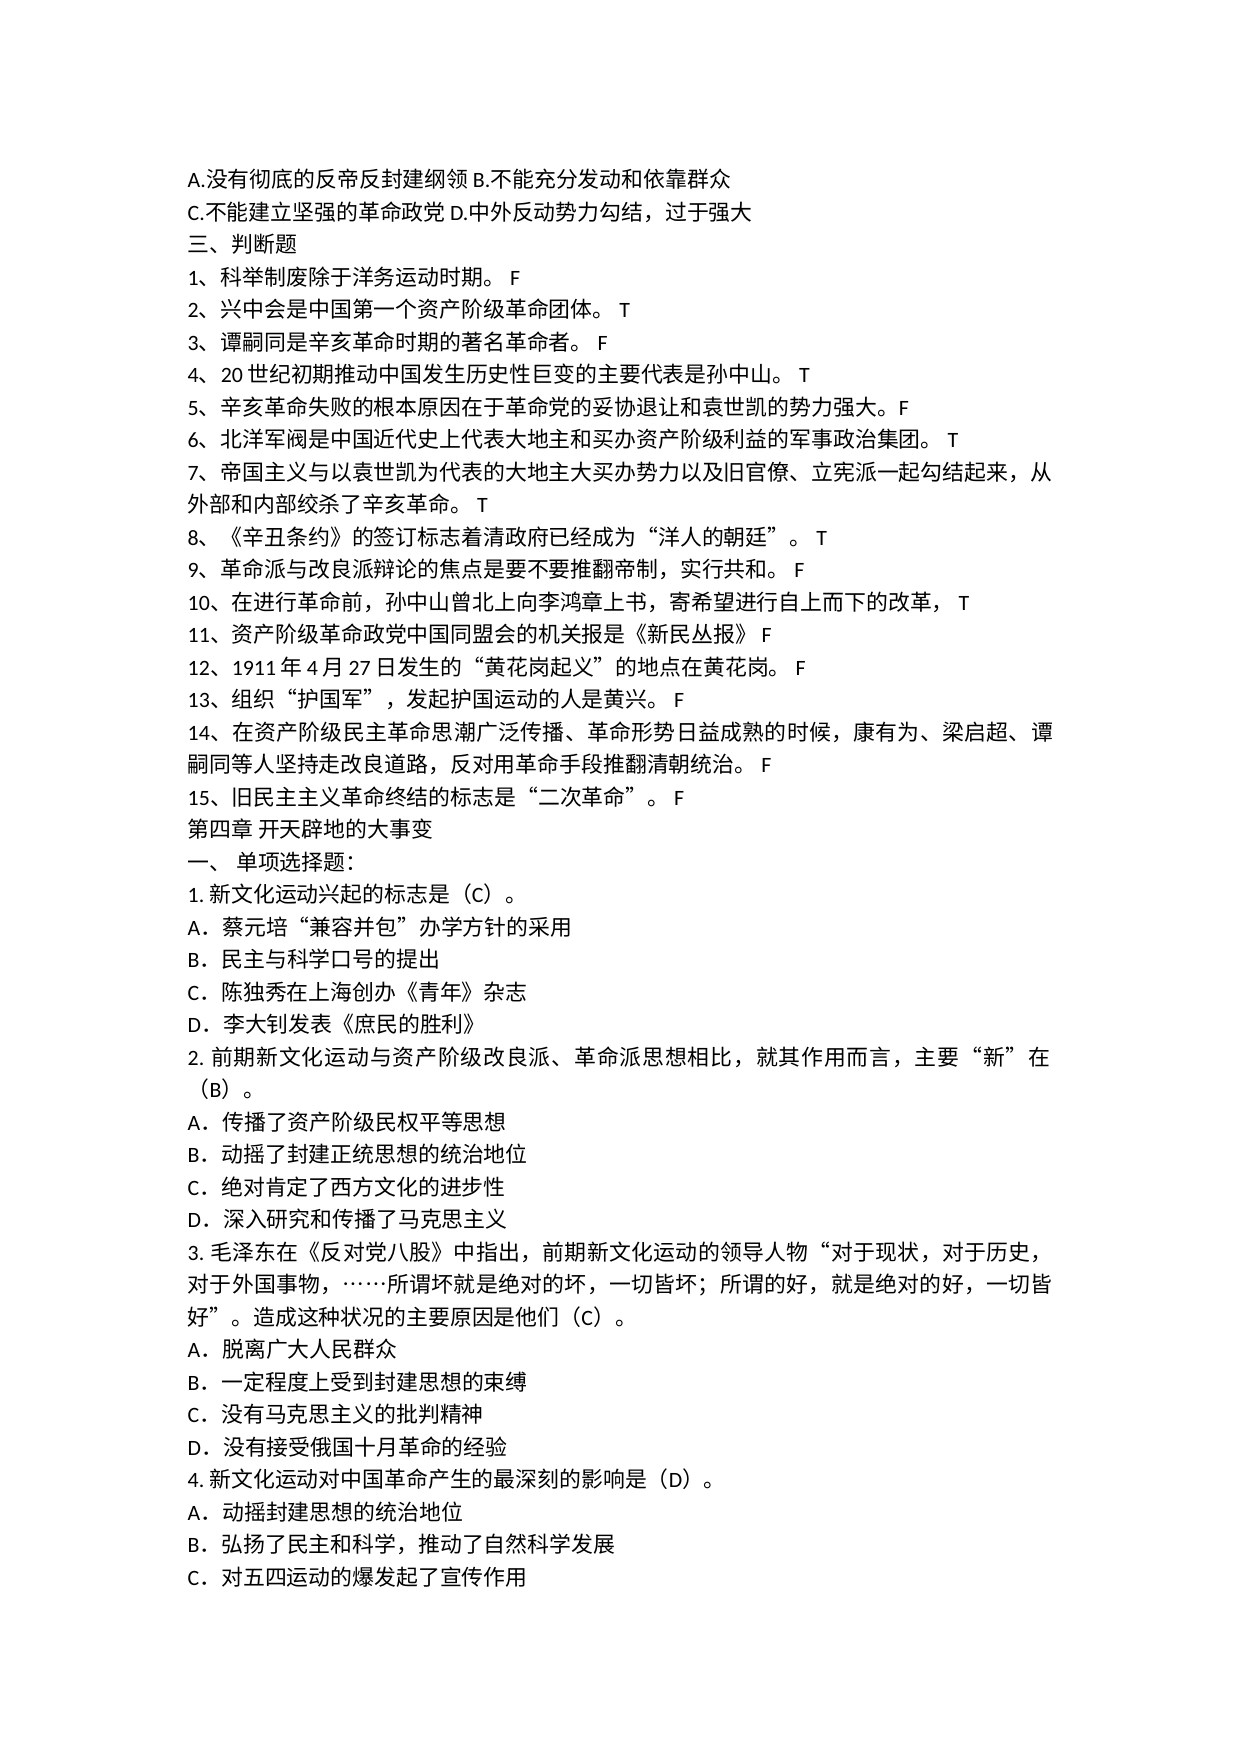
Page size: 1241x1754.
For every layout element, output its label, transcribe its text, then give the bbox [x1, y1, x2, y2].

text 一、 单项选择题： [187, 844, 1053, 877]
text C．没有马克思主义的批判精神 [187, 1397, 1053, 1429]
text C．对五四运动的爆发起了宣传作用 [187, 1559, 1053, 1592]
text B．民主与科学口号的提出 [187, 942, 1053, 974]
text A．传播了资产阶级民权平等思想 [187, 1104, 1053, 1137]
text 13、组织“护国军”，发起护国运动的人是黄兴。 F [187, 682, 1053, 714]
text 1、科举制废除于洋务运动时期。 F [187, 259, 1053, 292]
text 14、在资产阶级民主革命思潮广泛传播、革命形势日益成熟的时候，康有为、梁启超、谭嗣同等人坚持走改良道路，反对用革命手段推翻清朝统治。 F [187, 714, 1053, 779]
text 7、帝国主义与以袁世凯为代表的大地主大买办势力以及旧官僚、立宪派一起勾结起来，从外部和内部绞杀了辛亥革命。 T [187, 454, 1053, 519]
text D．深入研究和传播了马克思主义 [187, 1202, 1053, 1234]
text A．蔡元培“兼容并包”办学方针的采用 [187, 909, 1053, 942]
text D．李大钊发表《庶民的胜利》 [187, 1007, 1053, 1039]
text 5、辛亥革命失败的根本原因在于革命党的妥协退让和袁世凯的势力强大。F [187, 389, 1053, 422]
text 2、兴中会是中国第一个资产阶级革命团体。 T [187, 292, 1053, 324]
text D．没有接受俄国十月革命的经验 [187, 1429, 1053, 1462]
text A.没有彻底的反帝反封建纲领B.不能充分发动和依靠群众 [187, 162, 1053, 194]
text C．陈独秀在上海创办《青年》杂志 [187, 974, 1053, 1007]
text 6、北洋军阀是中国近代史上代表大地主和买办资产阶级利益的军事政治集团。 T [187, 422, 1053, 454]
text B．一定程度上受到封建思想的束缚 [187, 1364, 1053, 1397]
text A．动摇封建思想的统治地位 [187, 1494, 1053, 1527]
text 3、谭嗣同是辛亥革命时期的著名革命者。 F [187, 324, 1053, 357]
text 三、判断题 [187, 227, 1053, 259]
text A．脱离广大人民群众 [187, 1332, 1053, 1364]
text 12、1911年4月27日发生的“黄花岗起义”的地点在黄花岗。 F [187, 649, 1053, 682]
text 10、在进行革命前，孙中山曾北上向李鸿章上书，寄希望进行自上而下的改革， T [187, 584, 1053, 617]
text C．绝对肯定了西方文化的进步性 [187, 1169, 1053, 1202]
text 4. 新文化运动对中国革命产生的最深刻的影响是（D）。 [187, 1462, 1053, 1494]
text 11、资产阶级革命政党中国同盟会的机关报是《新民丛报》 F [187, 617, 1053, 649]
text 15、旧民主主义革命终结的标志是“二次革命”。 F [187, 779, 1053, 812]
text B．动摇了封建正统思想的统治地位 [187, 1137, 1053, 1169]
text 1. 新文化运动兴起的标志是（C）。 [187, 877, 1053, 909]
text 3. 毛泽东在《反对党八股》中指出，前期新文化运动的领导人物“对于现状，对于历史，对于外国事物，……所谓坏就是绝对的坏，一切皆坏；所谓的好，就是绝对的好，一切皆好”。造成这种状况的主要原因是他们（C）。 [187, 1234, 1053, 1332]
text 8、《辛丑条约》的签订标志着清政府已经成为“洋人的朝廷”。 T [187, 519, 1053, 552]
text 2. 前期新文化运动与资产阶级改良派、革命派思想相比，就其作用而言，主要“新”在（B）。 [187, 1039, 1053, 1104]
text B．弘扬了民主和科学，推动了自然科学发展 [187, 1527, 1053, 1559]
text 第四章 开天辟地的大事变 [187, 812, 1053, 844]
text C.不能建立坚强的革命政党D.中外反动势力勾结，过于强大 [187, 194, 1053, 227]
text 9、革命派与改良派辩论的焦点是要不要推翻帝制，实行共和。 F [187, 552, 1053, 584]
text 4、20世纪初期推动中国发生历史性巨变的主要代表是孙中山。 T [187, 357, 1053, 389]
